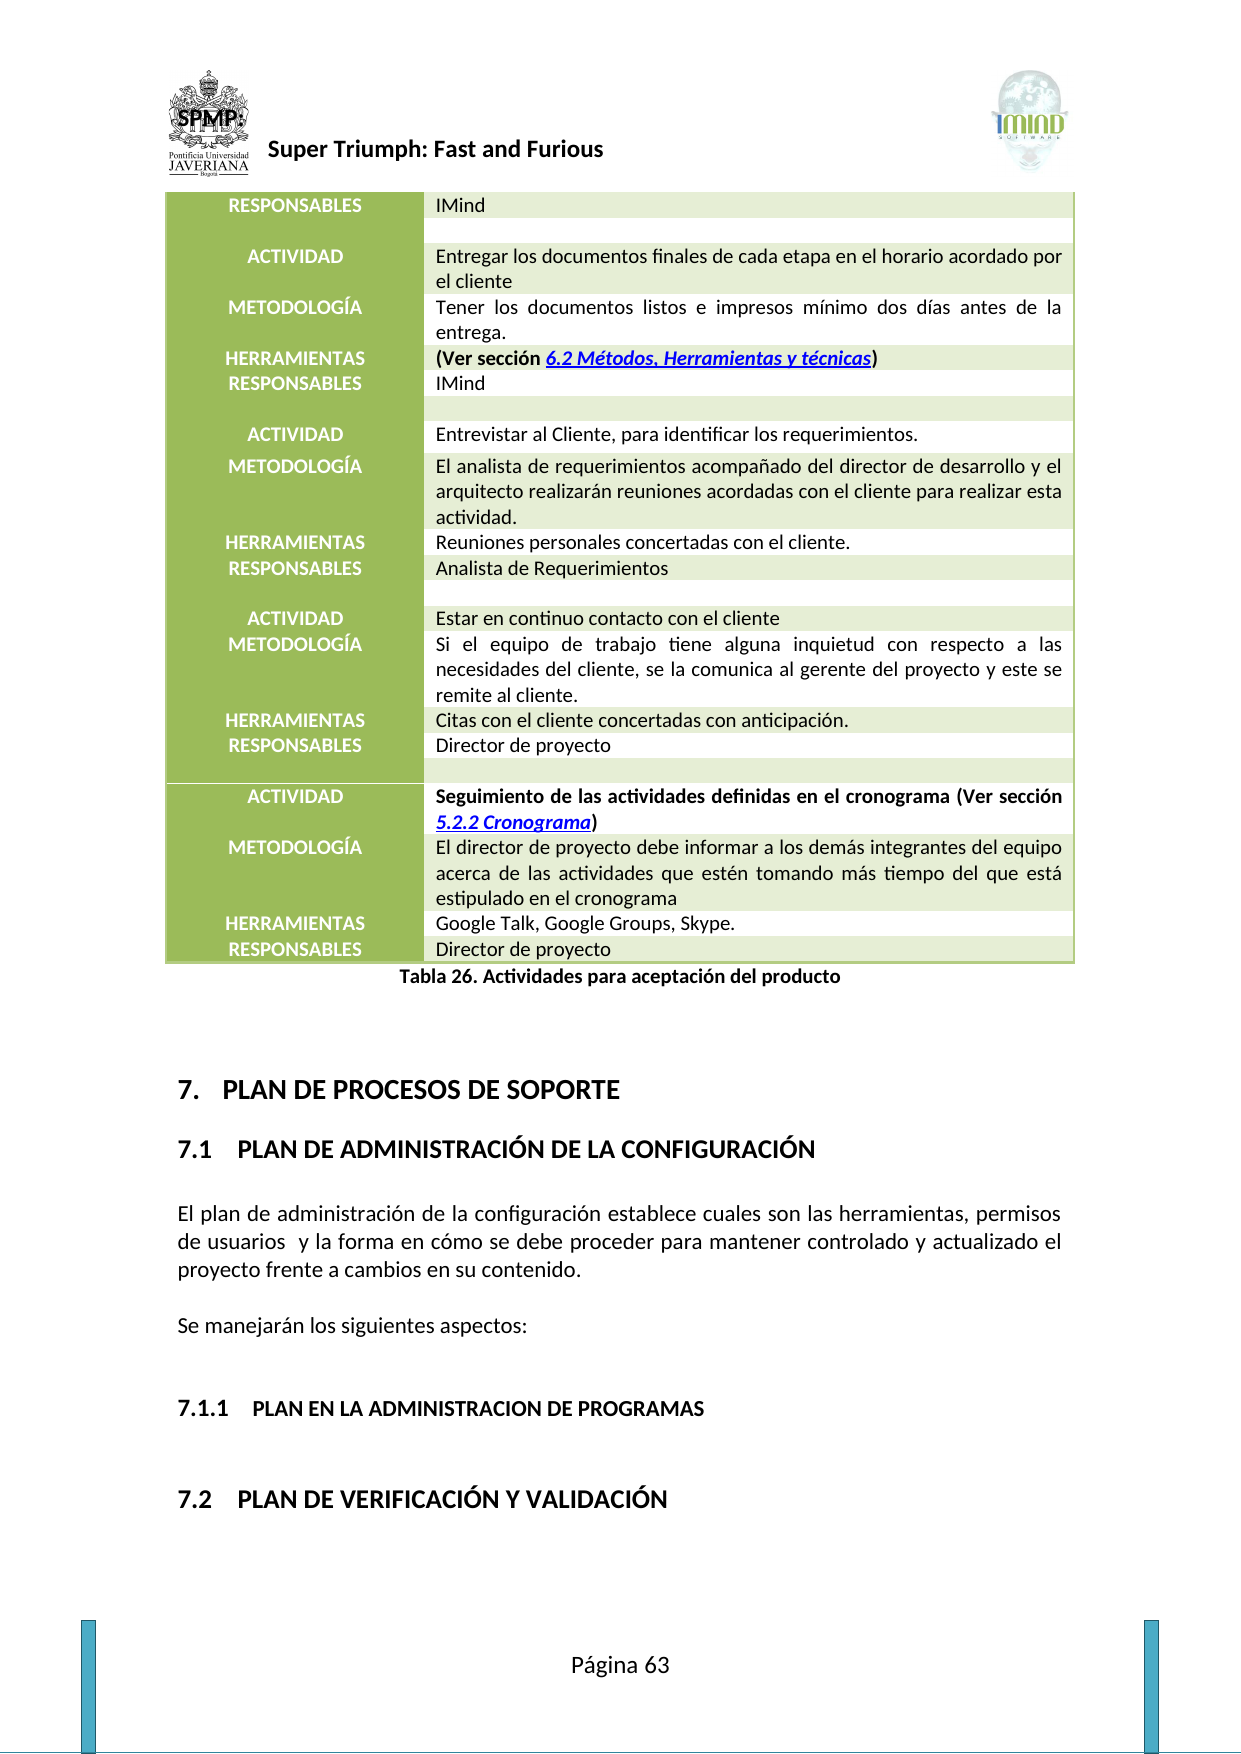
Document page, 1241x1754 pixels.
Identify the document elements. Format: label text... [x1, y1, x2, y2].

subtitle PLAN EN LA ADMINISTRACION DE PROGRAMAS [177, 1392, 1063, 1423]
subtitle PLAN DE ADMINISTRACIÓN DE LA CONFIGURACIÓN [177, 1132, 1063, 1165]
subtitle PLAN DE VERIFICACIÓN Y VALIDACIÓN [177, 1482, 1063, 1515]
picture [990, 70, 1075, 177]
text El plan de administración de la configuración establece cuales son las herramientas, permisos de usuarios y la forma en cómo se debe proceder para mantener controlado y actualizado el proyecto frente a cambios en su contenido. [177, 1199, 1063, 1283]
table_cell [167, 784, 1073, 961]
picture [168, 70, 249, 177]
text Se manejarán los siguientes aspectos: [177, 1311, 1063, 1339]
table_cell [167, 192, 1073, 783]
title PLAN DE PROCESOS DE SOPORTE [177, 1071, 1063, 1107]
